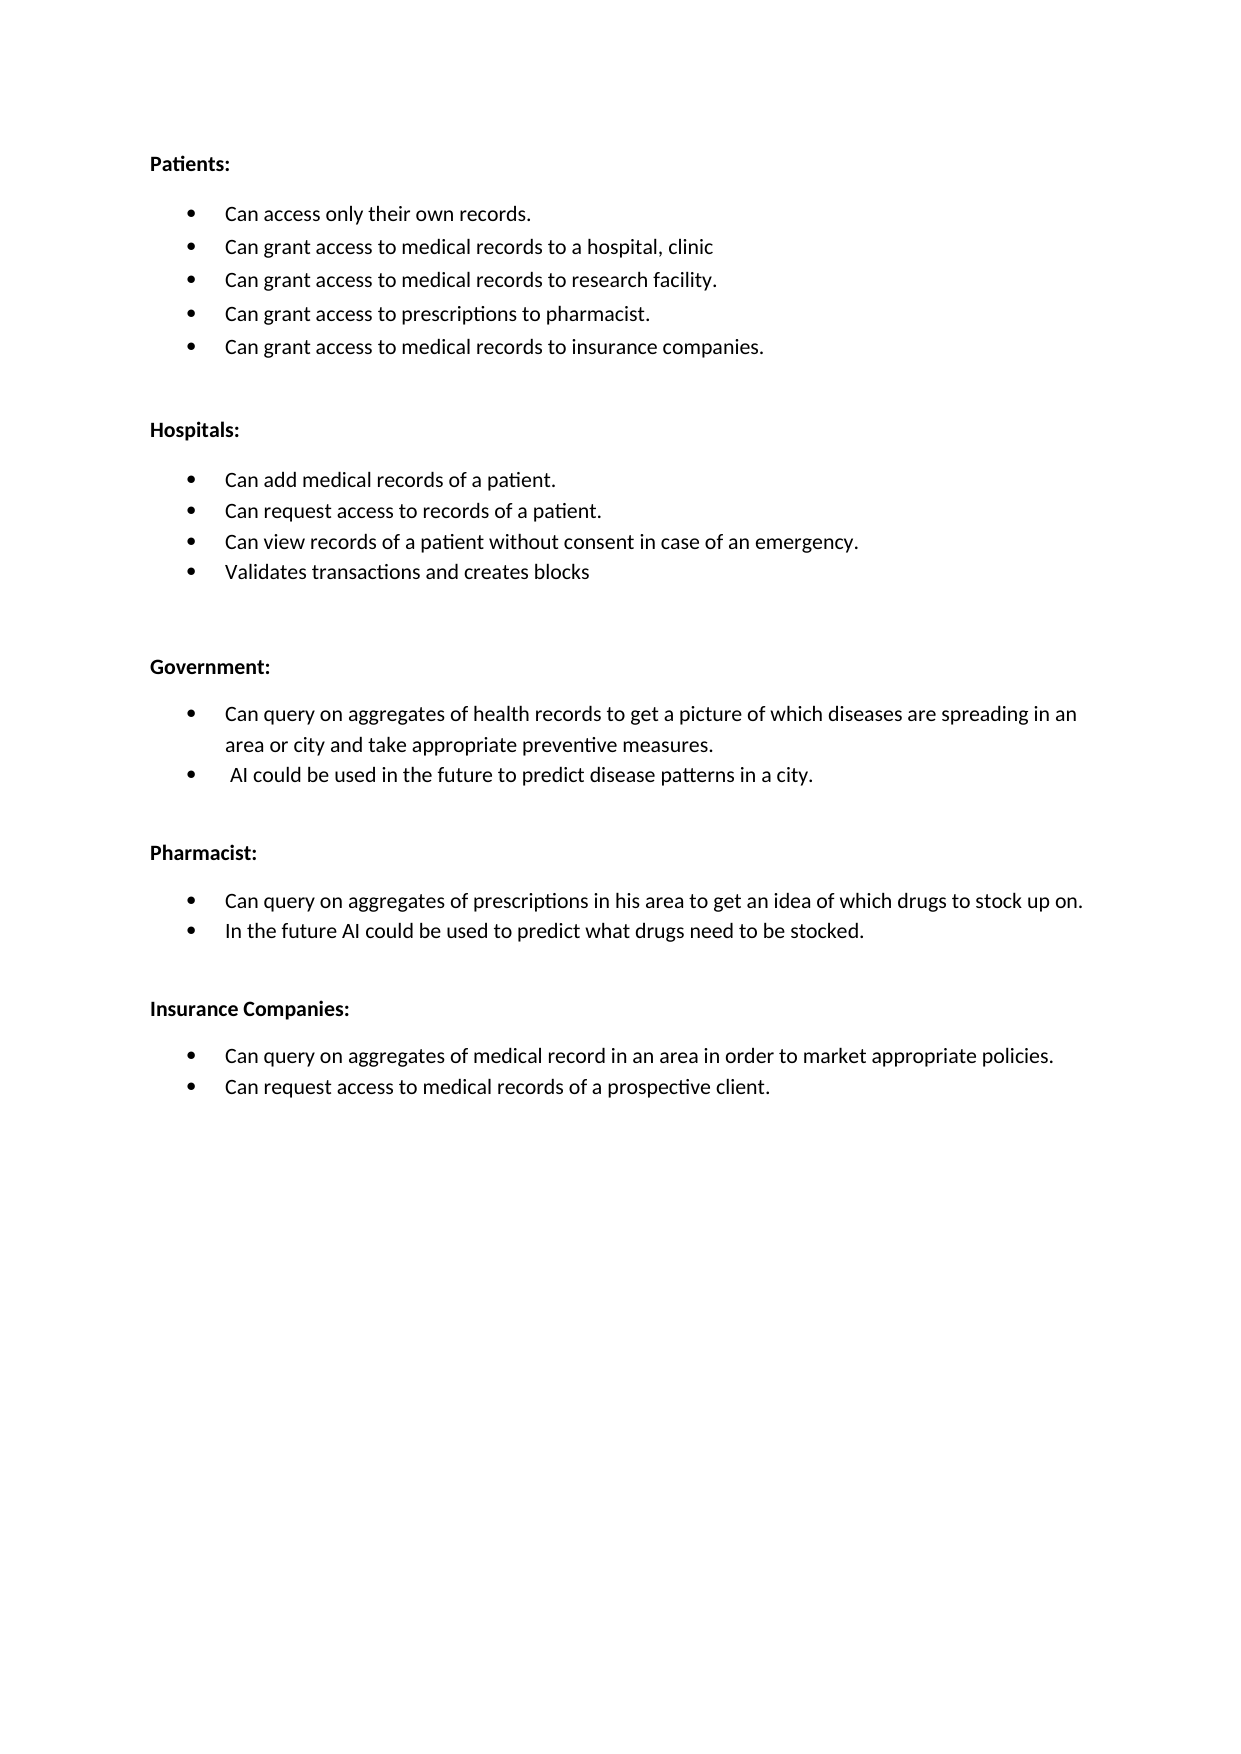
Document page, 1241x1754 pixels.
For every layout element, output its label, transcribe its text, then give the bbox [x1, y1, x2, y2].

list In the future AI could be used to predict what drugs need to be stocked. [187, 917, 1090, 944]
text Hospitals: [150, 417, 1090, 443]
list Can request access to medical records of a prospective client. [187, 1073, 1090, 1100]
list Can grant access to medical records to a hospital, clinic [187, 233, 1090, 260]
list AI could be used in the future to predict disease patterns in a city. [187, 762, 1090, 788]
list Can query on aggregates of medical record in an area in order to market appropriate policies. [187, 1043, 1090, 1069]
list Can access only their own records. [187, 200, 1090, 227]
text Government: [150, 653, 1090, 680]
list Can view records of a patient without consent in case of an emergency. [187, 528, 1090, 554]
list Can request access to records of a patient. [187, 497, 1090, 524]
list Can query on aggregates of health records to get a picture of which diseases are spreading in an area or city and take appropriate preventive measures. [187, 700, 1090, 758]
text Patients: [150, 150, 1090, 177]
list Can grant access to medical records to insurance companies. [187, 333, 1090, 360]
list Can grant access to prescriptions to pharmacist. [187, 300, 1090, 327]
text Pharmacist: [150, 839, 1090, 866]
list Can add medical records of a patient. [187, 467, 1090, 493]
list Can grant access to medical records to research facility. [187, 267, 1090, 293]
list Can query on aggregates of prescriptions in his area to get an idea of which drugs to stock up on. [187, 887, 1090, 913]
text Insurance Companies: [150, 995, 1090, 1022]
list Validates transactions and creates blocks [187, 558, 1090, 585]
